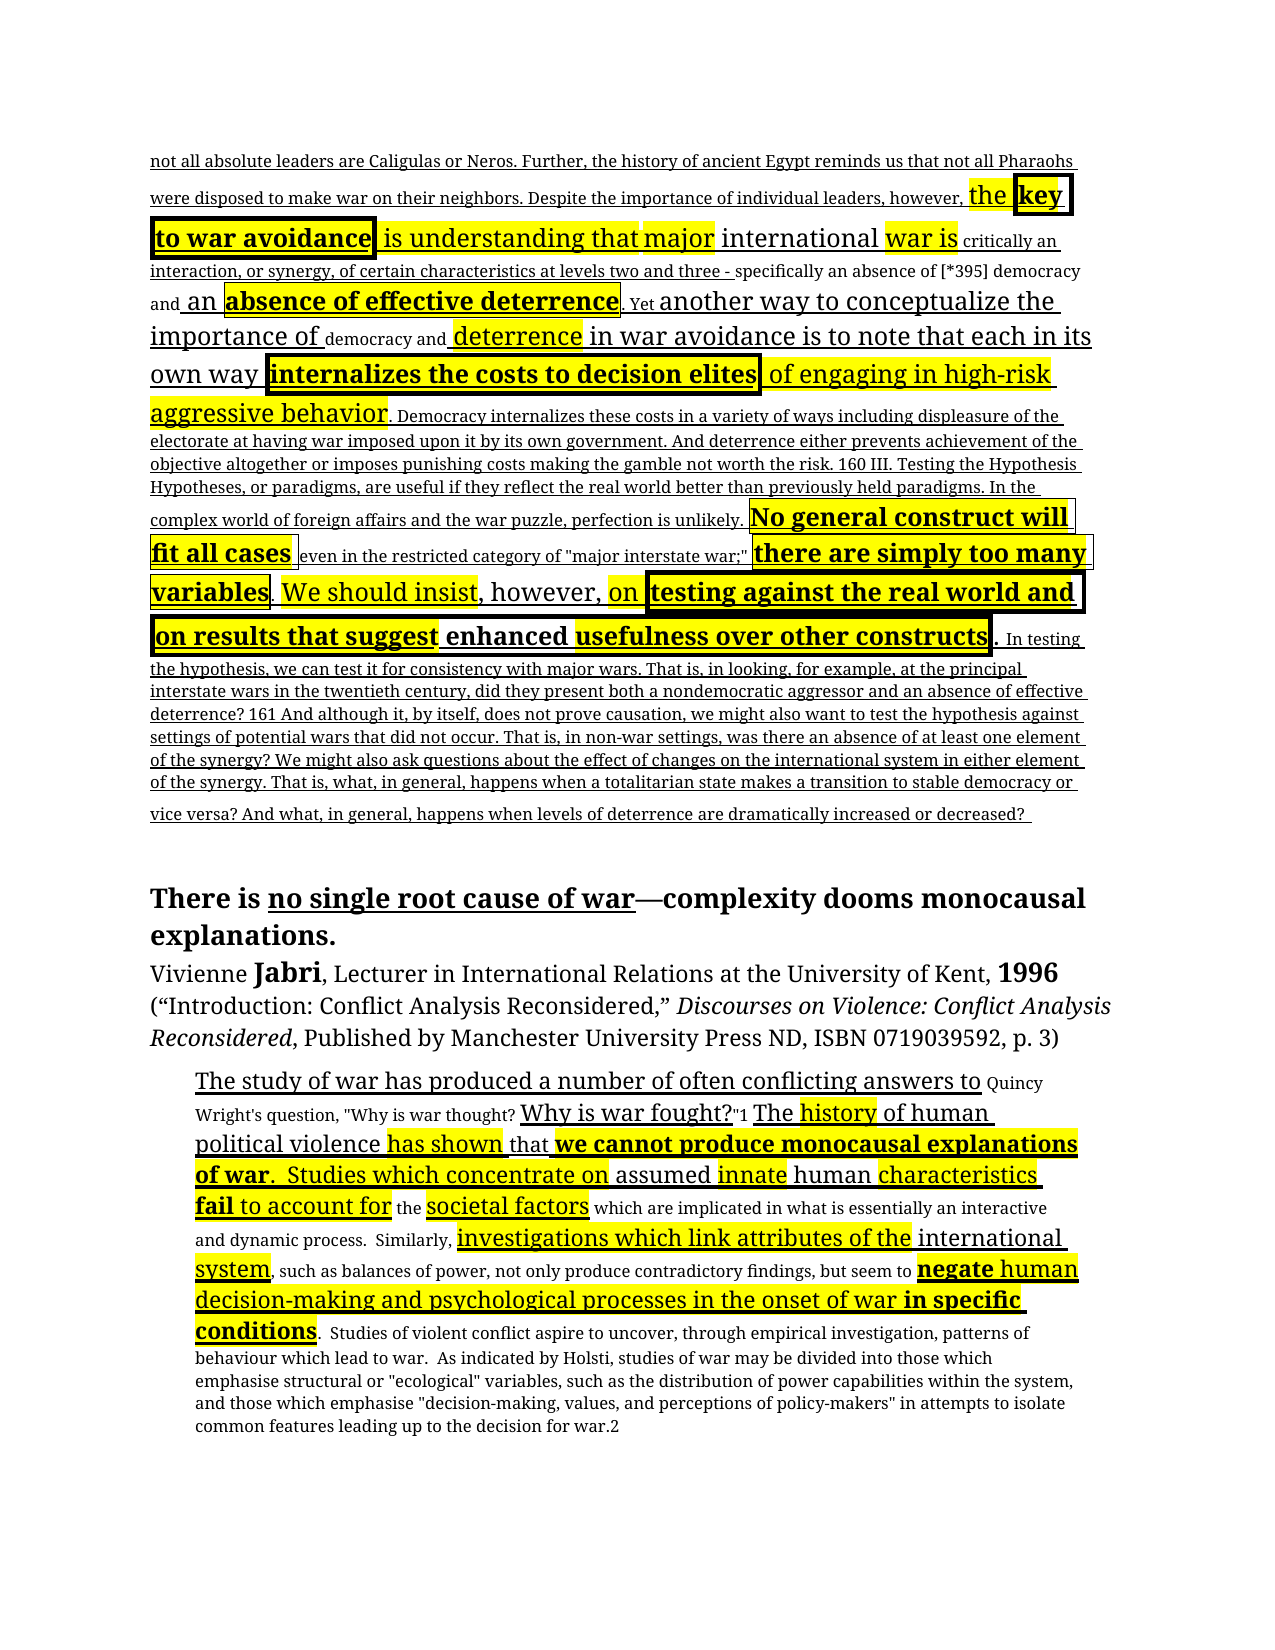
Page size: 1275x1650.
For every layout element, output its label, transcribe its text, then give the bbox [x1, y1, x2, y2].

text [150, 150, 1095, 569]
text The study of war has produced a number of often conflicting answers to Quincy Wright's question, "Why is war thought? Why is war fought?"1 The history of human political violence has shown that we cannot produce monocausal explanations of war. Studies which concentrate on assumed innate human characteristics fail to account for the societal factors which are implicated in what is essentially an interactive and dynamic process. Similarly, investigations which link attributes of the international system, such as balances of power, not only produce contradictory findings, but seem to negate human decision-making and psychological processes in the onset of war in specific conditions. Studies of violent conflict aspire to uncover, through empirical investigation, patterns of behaviour which lead to war. As indicated by Holsti, studies of war may be divided into those which emphasise structural or "ecological" variables, such as the distribution of power capabilities within the system, and those which emphasise "decision-making, values, and perceptions of policy-makers" in attempts to isolate common features leading up to the decision for war.2 [195, 1065, 1080, 1437]
text Vivienne Jabri, Lecturer in International Relations at the University of Kent, 1996 (“Introduction: Conflict Analysis Reconsidered,” Discourses on Violence: Conflict Analysis Reconsidered, Published by Manchester University Press ND, ISBN 0719039592, p. 3) [150, 953, 1125, 1053]
text There is no single root cause of war—complexity dooms monocausal explanations. [150, 880, 1125, 953]
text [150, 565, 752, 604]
